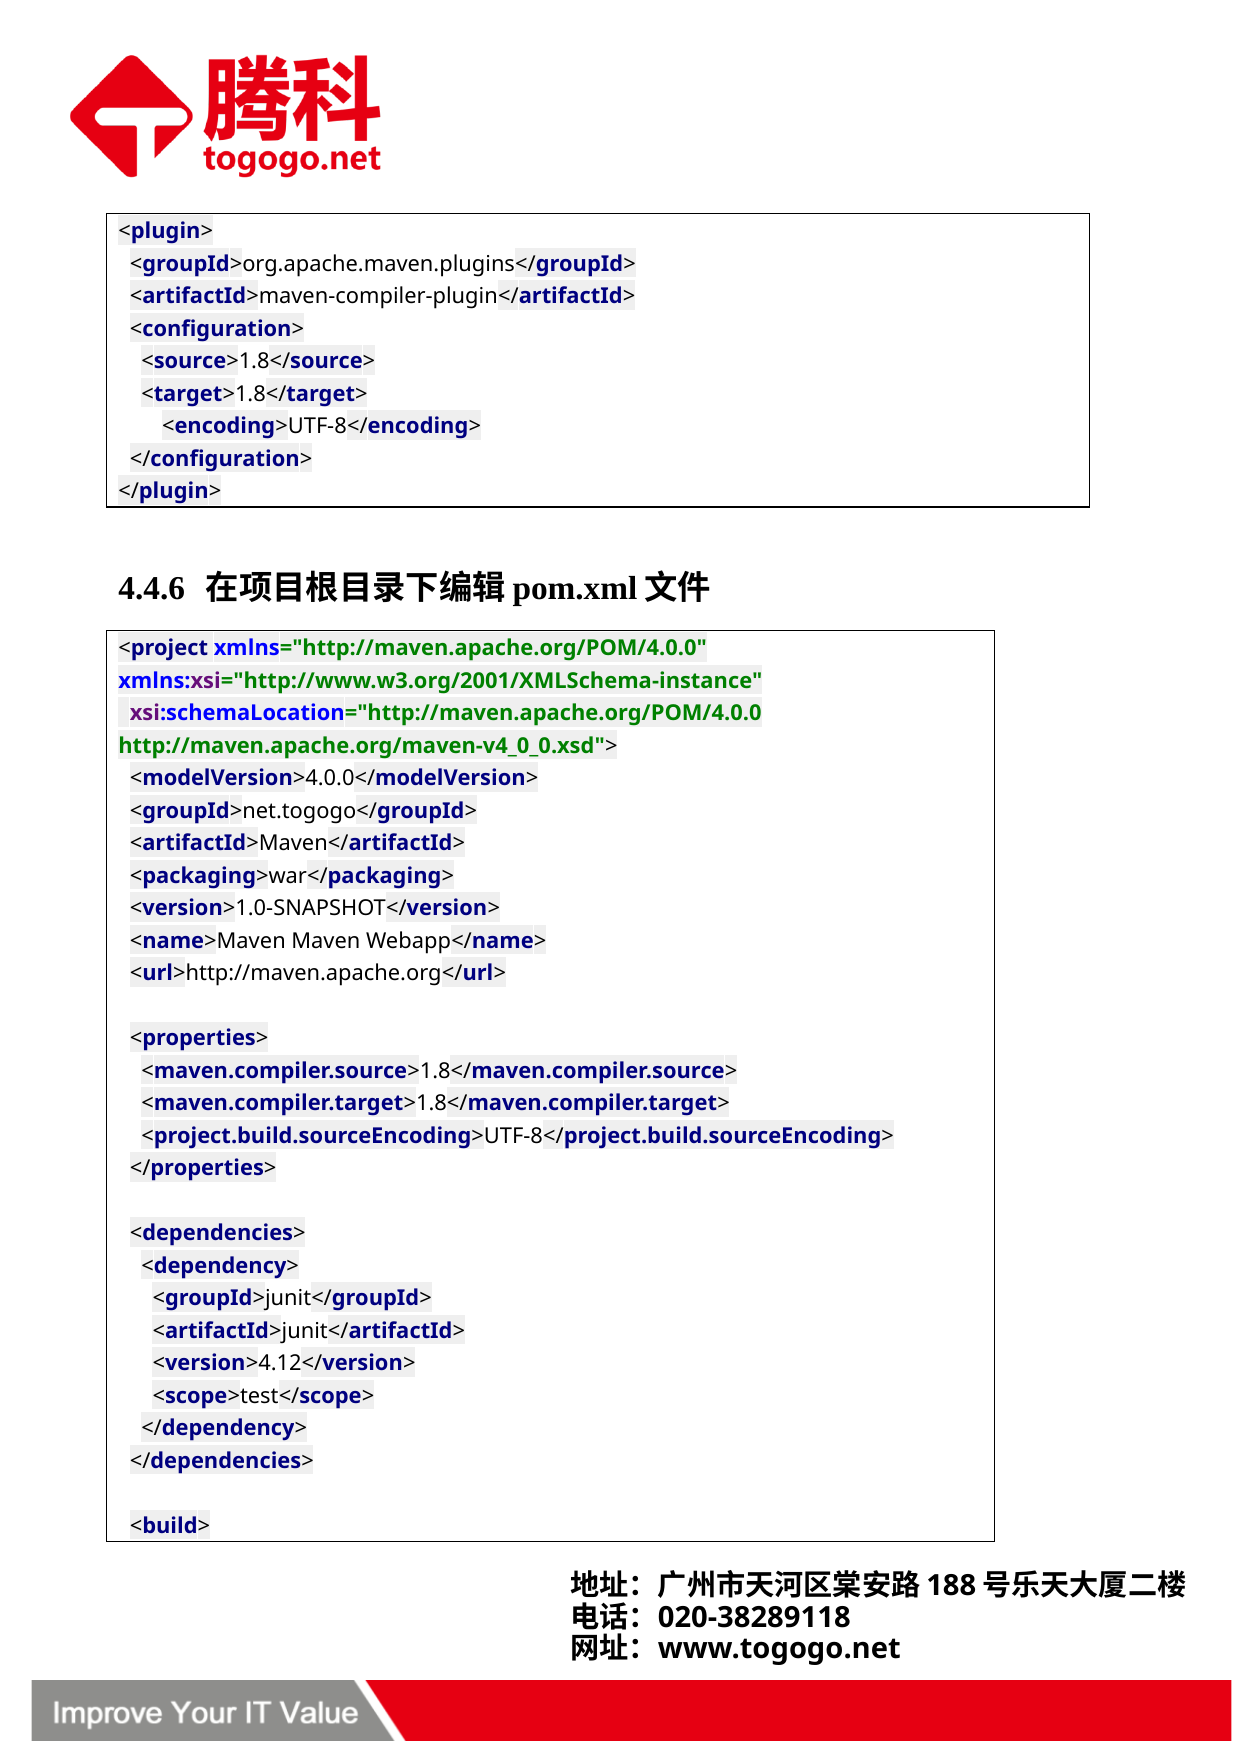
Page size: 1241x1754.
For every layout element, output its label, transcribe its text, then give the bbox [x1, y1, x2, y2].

subtitle 在项目根目录下编辑pom.xml文件 [118, 552, 1181, 617]
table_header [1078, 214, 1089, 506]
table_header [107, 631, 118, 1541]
picture [31, 1680, 1232, 1741]
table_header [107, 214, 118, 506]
picture [68, 51, 385, 182]
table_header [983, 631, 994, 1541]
